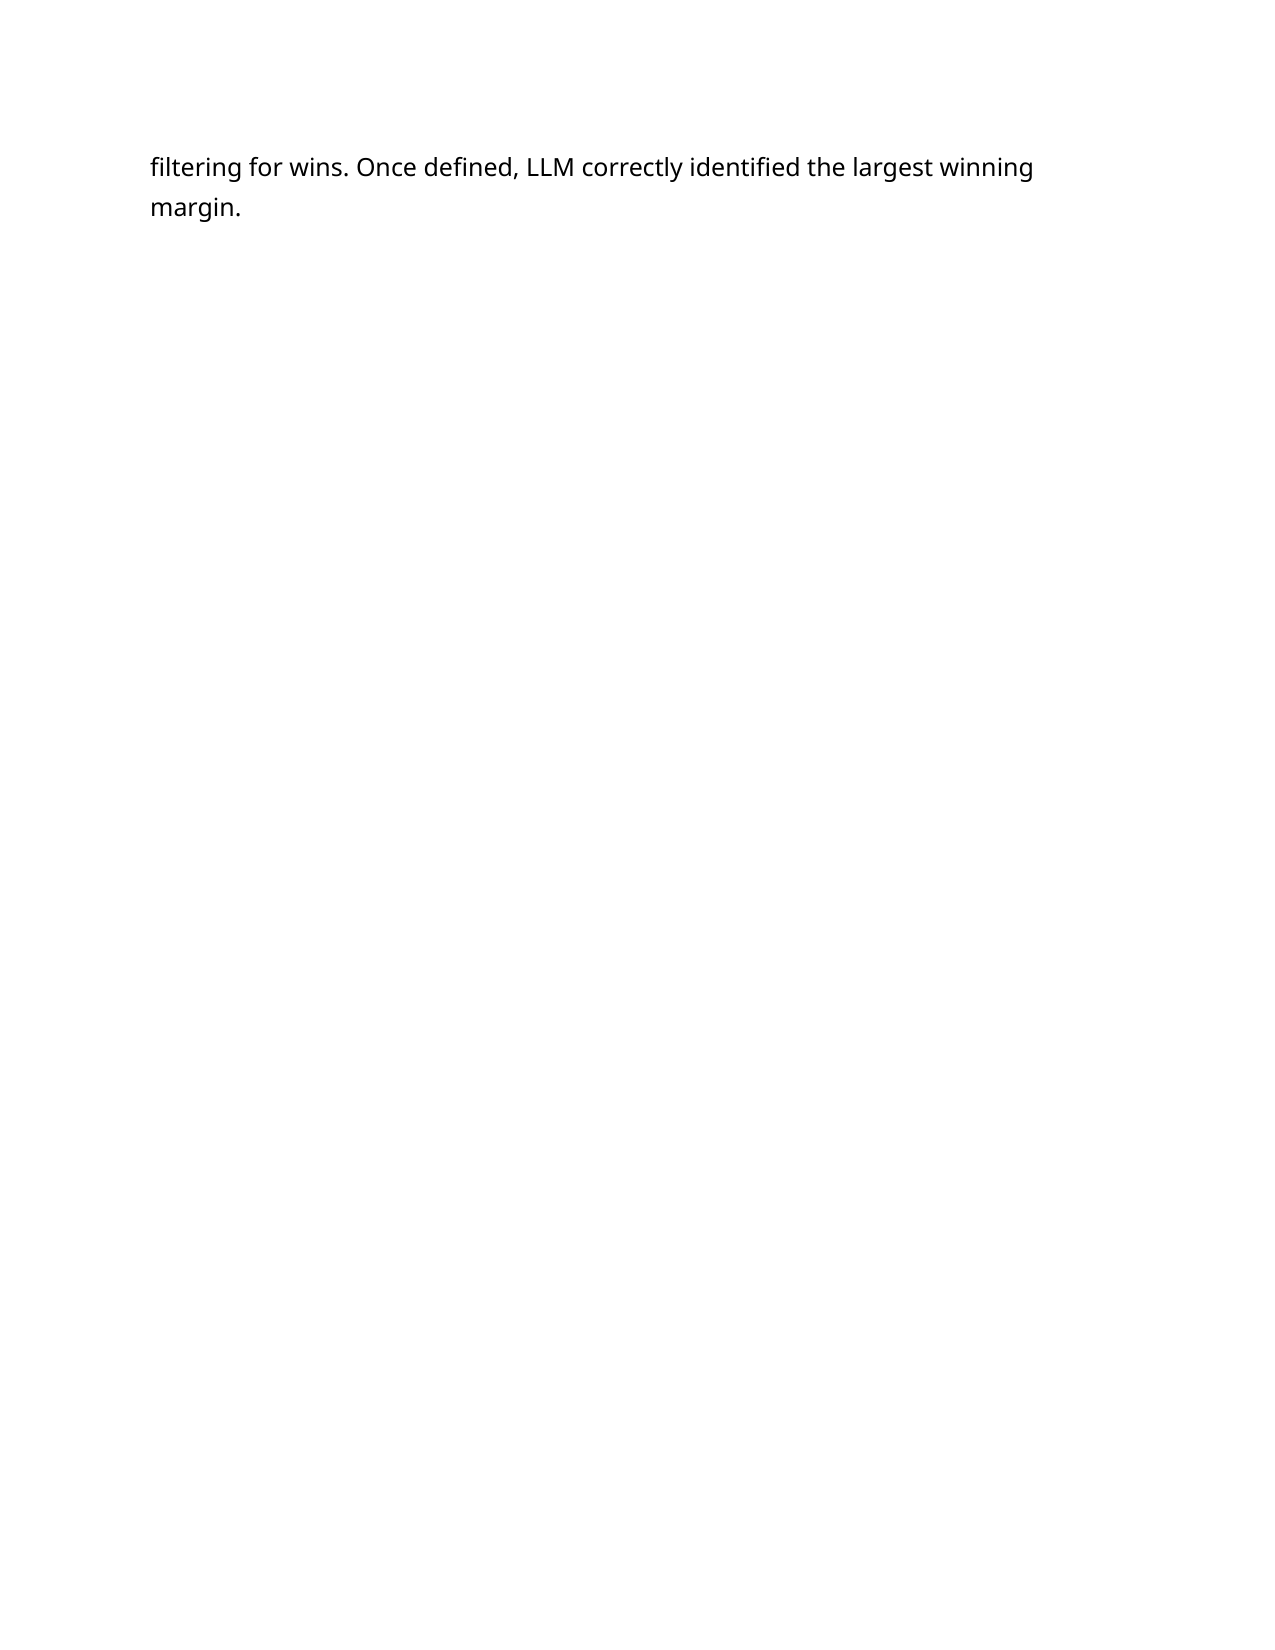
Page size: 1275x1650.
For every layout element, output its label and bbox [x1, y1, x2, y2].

text [150, 150, 1125, 223]
